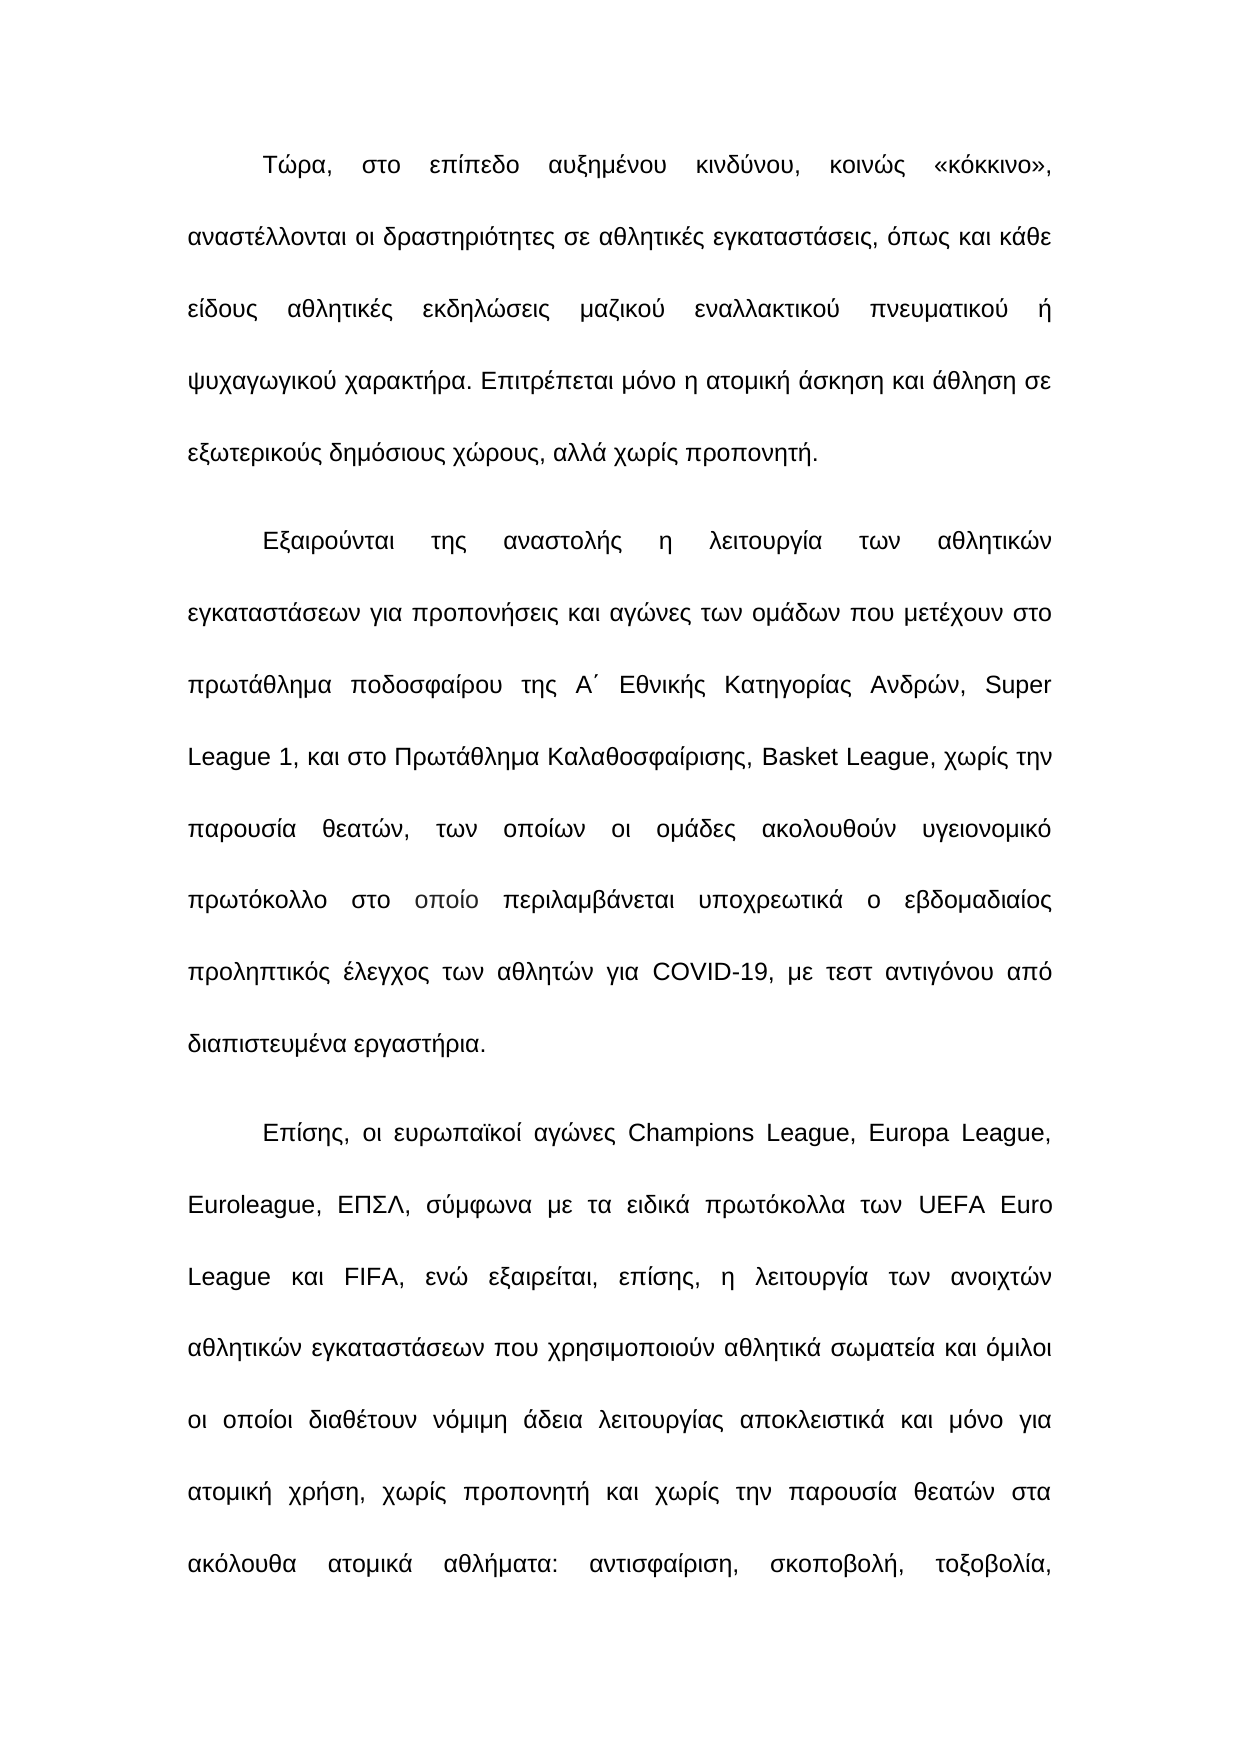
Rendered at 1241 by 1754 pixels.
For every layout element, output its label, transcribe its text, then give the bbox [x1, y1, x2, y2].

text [187, 1118, 1053, 1578]
text Εξαιρούνται της αναστολής η λειτουργία των αθλητικών εγκαταστάσεων για προπονήσεις και αγώνες των ομάδων που μετέχουν στο πρωτάθλημα ποδοσφαίρου της Α΄ Εθνικής Κατηγορίας Ανδρών, Super League 1, και στο Πρωτάθλημα Καλαθοσφαίρισης, Basket League, χωρίς την παρουσία θεατών, των οποίων οι ομάδες ακολουθούν υγειονομικό πρωτόκολλο στο οποίο περιλαμβάνεται υποχρεωτικά ο εβδομαδιαίος προληπτικός έλεγχος των αθλητών για COVID-19, με τεστ αντιγόνου από διαπιστευμένα εργαστήρια. [187, 526, 1053, 1058]
text Τώρα, στο επίπεδο αυξημένου κινδύνου, κοινώς «κόκκινο», αναστέλλονται οι δραστηριότητες σε αθλητικές εγκαταστάσεις, όπως και κάθε είδους αθλητικές εκδηλώσεις μαζικού εναλλακτικού πνευματικού ή ψυχαγωγικού χαρακτήρα. Επιτρέπεται μόνο η ατομική άσκηση και άθληση σε εξωτερικούς δημόσιους χώρους, αλλά χωρίς προπονητή. [187, 150, 1053, 466]
